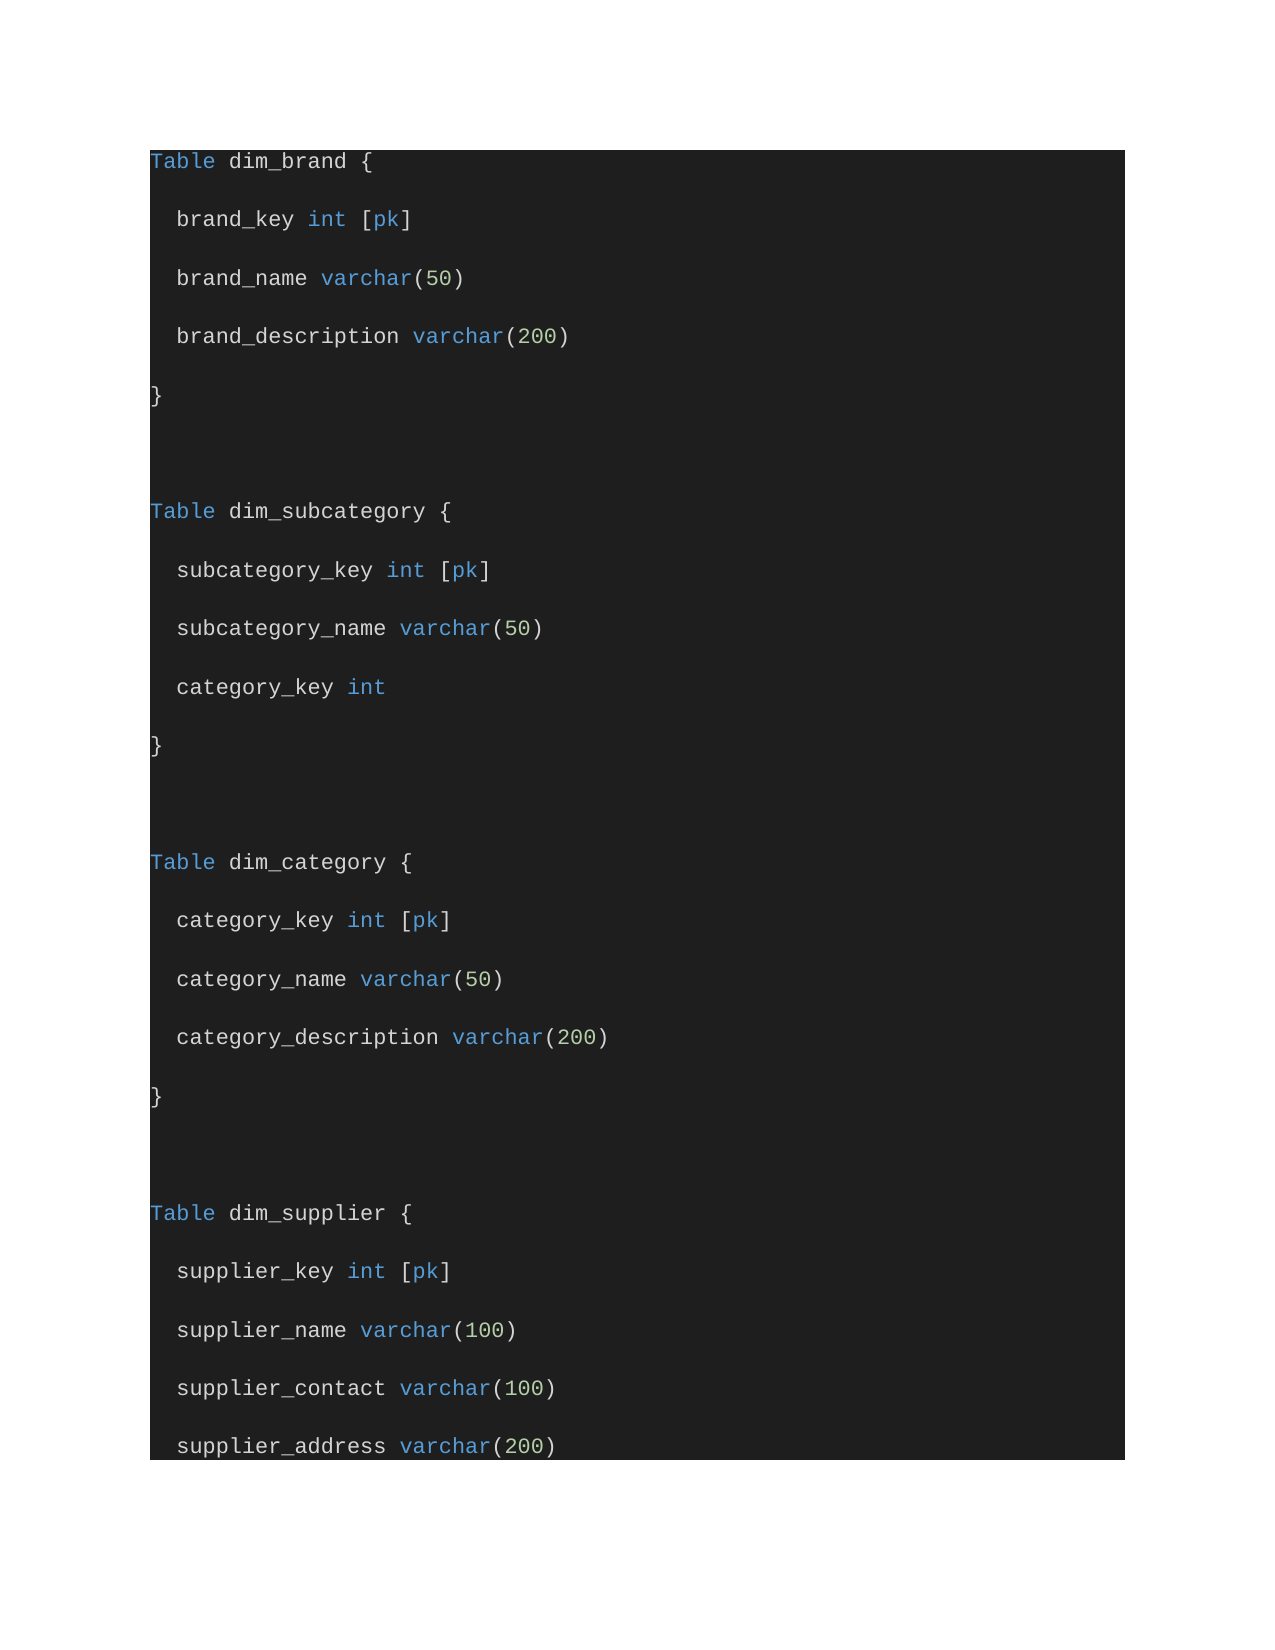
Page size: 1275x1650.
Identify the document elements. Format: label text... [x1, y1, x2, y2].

text } [150, 734, 1125, 759]
text Table dim_brand { [150, 150, 1125, 175]
text } [150, 384, 1125, 408]
text Table dim_subcategory { [150, 501, 1125, 525]
text supplier_contact varchar(100) [150, 1377, 1125, 1402]
text subcategory_key int [pk] [150, 559, 1125, 584]
text brand_key int [pk] [150, 208, 1125, 233]
text subcategory_name varchar(50) [150, 617, 1125, 642]
text category_key int [150, 676, 1125, 701]
text supplier_name varchar(100) [150, 1319, 1125, 1343]
text Table dim_category { [150, 851, 1125, 876]
text supplier_address varchar(200) [150, 1436, 1125, 1460]
text } [150, 1085, 1125, 1110]
text category_description varchar(200) [150, 1027, 1125, 1051]
text category_key int [pk] [150, 910, 1125, 934]
text brand_description varchar(200) [150, 325, 1125, 350]
text Table dim_supplier { [150, 1202, 1125, 1227]
text supplier_key int [pk] [150, 1260, 1125, 1285]
text category_name varchar(50) [150, 968, 1125, 993]
text brand_name varchar(50) [150, 267, 1125, 292]
